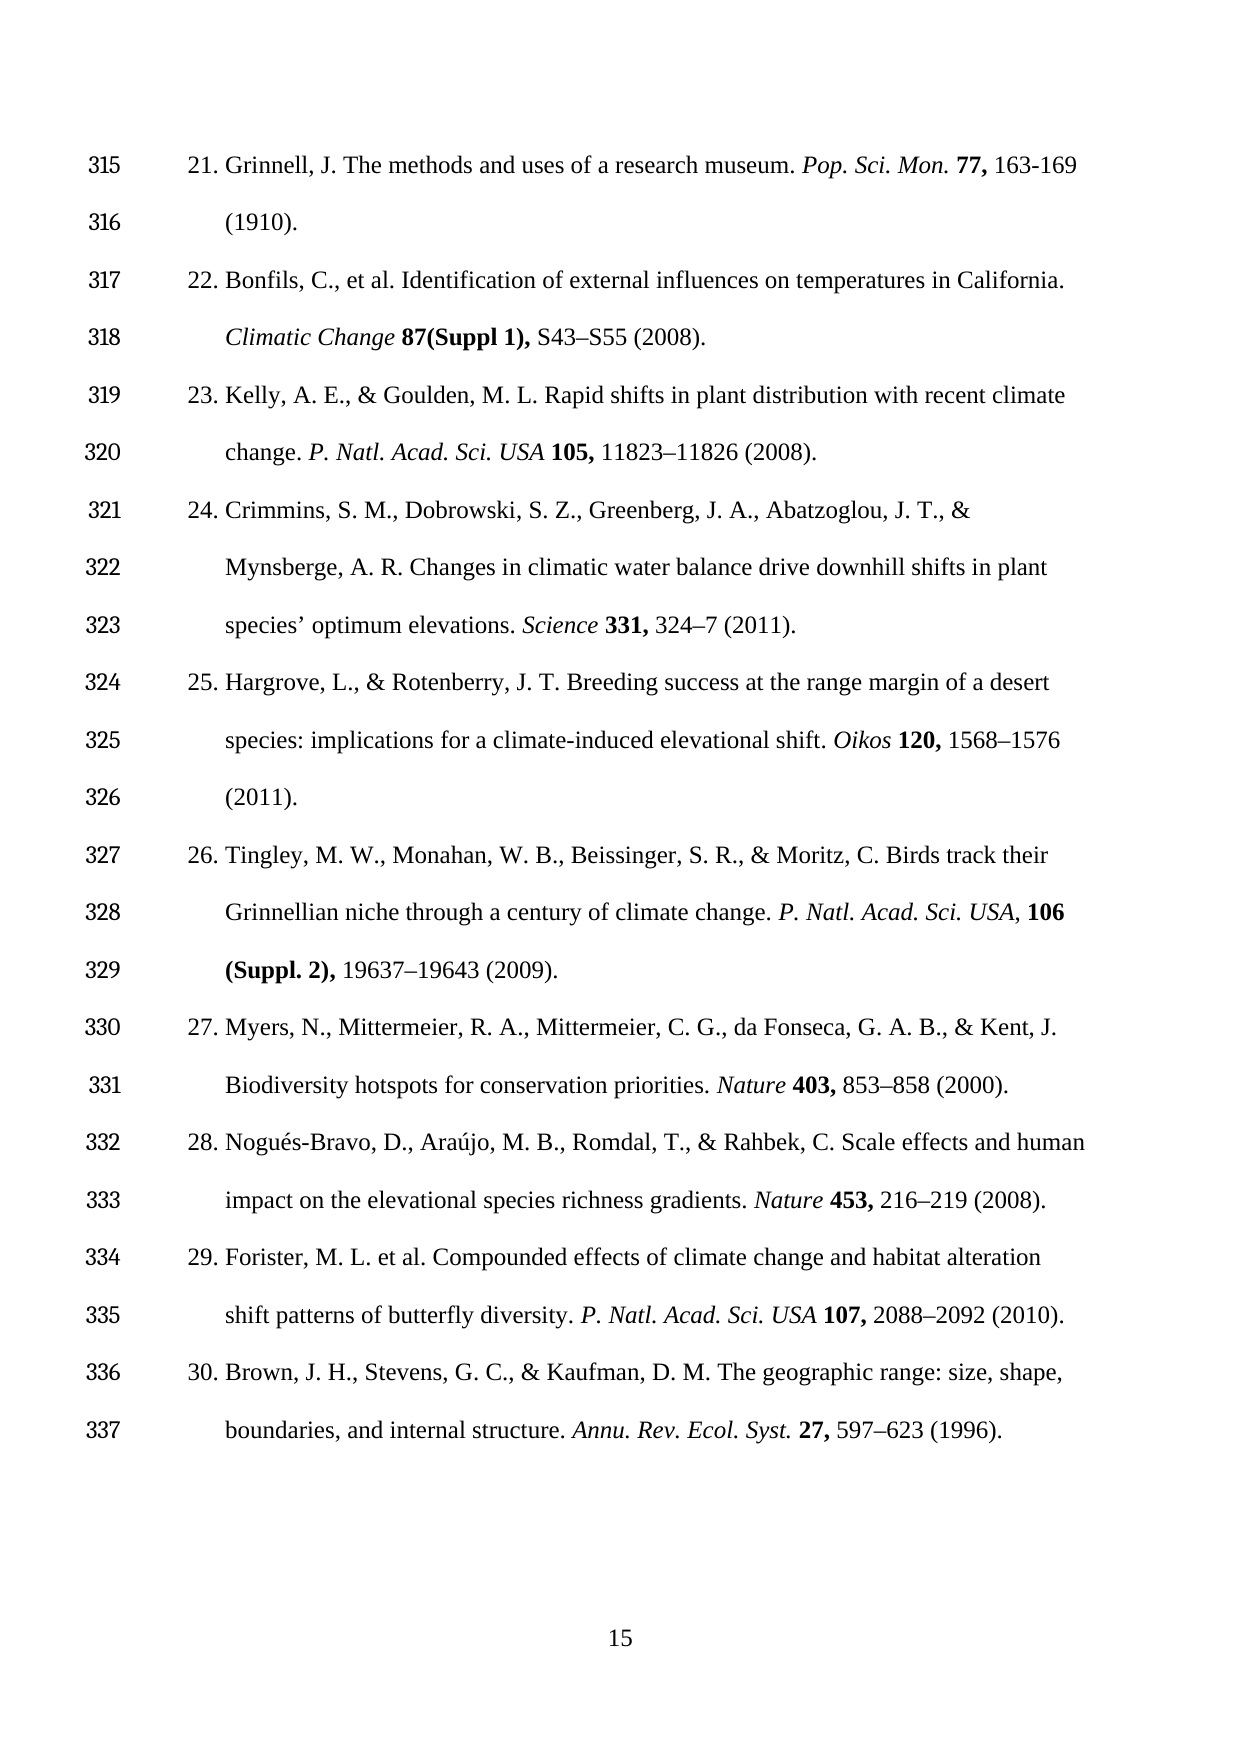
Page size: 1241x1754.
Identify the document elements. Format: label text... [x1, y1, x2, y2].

list Bonfils, C., et al. Identification of external influences on temperatures in California. Climatic Change 87(Suppl 1), S43–S55 (2008). [187, 265, 1090, 351]
list Nogués-Bravo, D., Araújo, M. B., Romdal, T., & Rahbek, C. Scale effects and human impact on the elevational species richness gradients. Nature 453, 216–219 (2008). [187, 1127, 1090, 1214]
list Forister, M. L. et al. Compounded effects of climate change and habitat alteration shift patterns of butterfly diversity. P. Natl. Acad. Sci. USA 107, 2088–2092 (2010). [187, 1242, 1090, 1329]
list Tingley, M. W., Monahan, W. B., Beissinger, S. R., & Moritz, C. Birds track their Grinnellian niche through a century of climate change. P. Natl. Acad. Sci. USA, 106 (Suppl. 2), 19637–19643 (2009). [187, 840, 1090, 984]
list Brown, J. H., Stevens, G. C., & Kaufman, D. M. The geographic range: size, shape, boundaries, and internal structure. Annu. Rev. Ecol. Syst. 27, 597–623 (1996). [187, 1357, 1090, 1444]
list Kelly, A. E., & Goulden, M. L. Rapid shifts in plant distribution with recent climate change. P. Natl. Acad. Sci. USA 105, 11823–11826 (2008). [187, 380, 1090, 466]
list Hargrove, L., & Rotenberry, J. T. Breeding success at the range margin of a desert species: implications for a climate-induced elevational shift. Oikos 120, 1568–1576 (2011). [187, 667, 1090, 811]
list Myers, N., Mittermeier, R. A., Mittermeier, C. G., da Fonseca, G. A. B., & Kent, J. Biodiversity hotspots for conservation priorities. Nature 403, 853–858 (2000). [187, 1012, 1090, 1099]
list Grinnell, J. The methods and uses of a research museum. Pop. Sci. Mon. 77, 163-169 (1910). [187, 150, 1090, 236]
list Crimmins, S. M., Dobrowski, S. Z., Greenberg, J. A., Abatzoglou, J. T., & Mynsberge, A. R. Changes in climatic water balance drive downhill shifts in plant species’ optimum elevations. Science 331, 324–7 (2011). [187, 495, 1090, 639]
